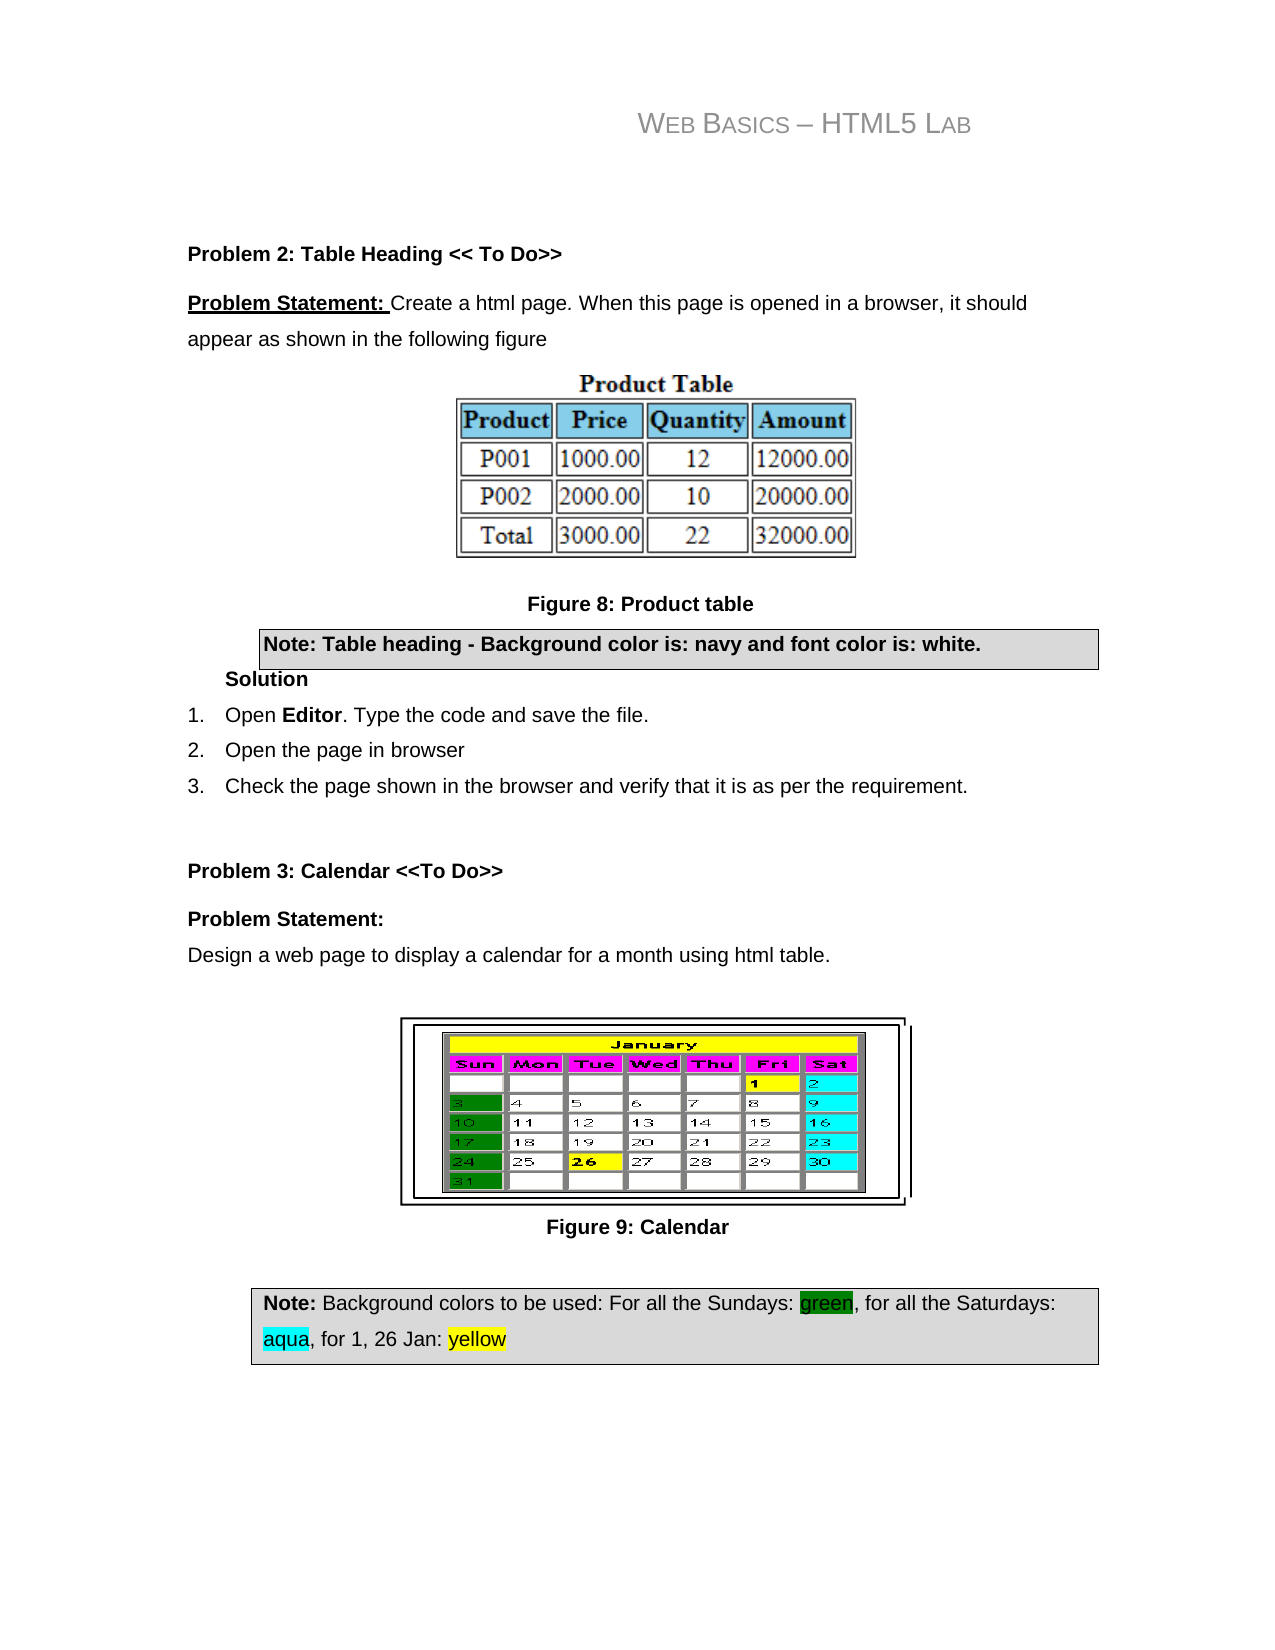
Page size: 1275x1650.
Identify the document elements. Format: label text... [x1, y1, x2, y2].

text Problem Statement: Create a html page. When this page is opened in a browser, it should appear as shown in the following figure [187, 291, 1030, 351]
picture [443, 1033, 447, 1192]
list Open the page in browser [187, 738, 1183, 762]
picture [828, 1033, 865, 1192]
text Solution [225, 616, 1183, 691]
subtitle Figure 9: Calendar [447, 1023, 828, 1239]
list Check the page shown in the browser and verify that it is as per the requirement. [187, 774, 1183, 798]
subtitle Figure 8: Product table [447, 592, 834, 616]
text Design a web page to display a calendar for a month using html table. [187, 943, 1183, 967]
picture [456, 375, 857, 558]
list Open Editor. Type the code and save the file. [187, 702, 1183, 726]
subtitle Problem 3: Calendar <<To Do>> Problem Statement: [187, 835, 585, 931]
subtitle Problem 2: Table Heading << To Do>> [187, 242, 1183, 266]
